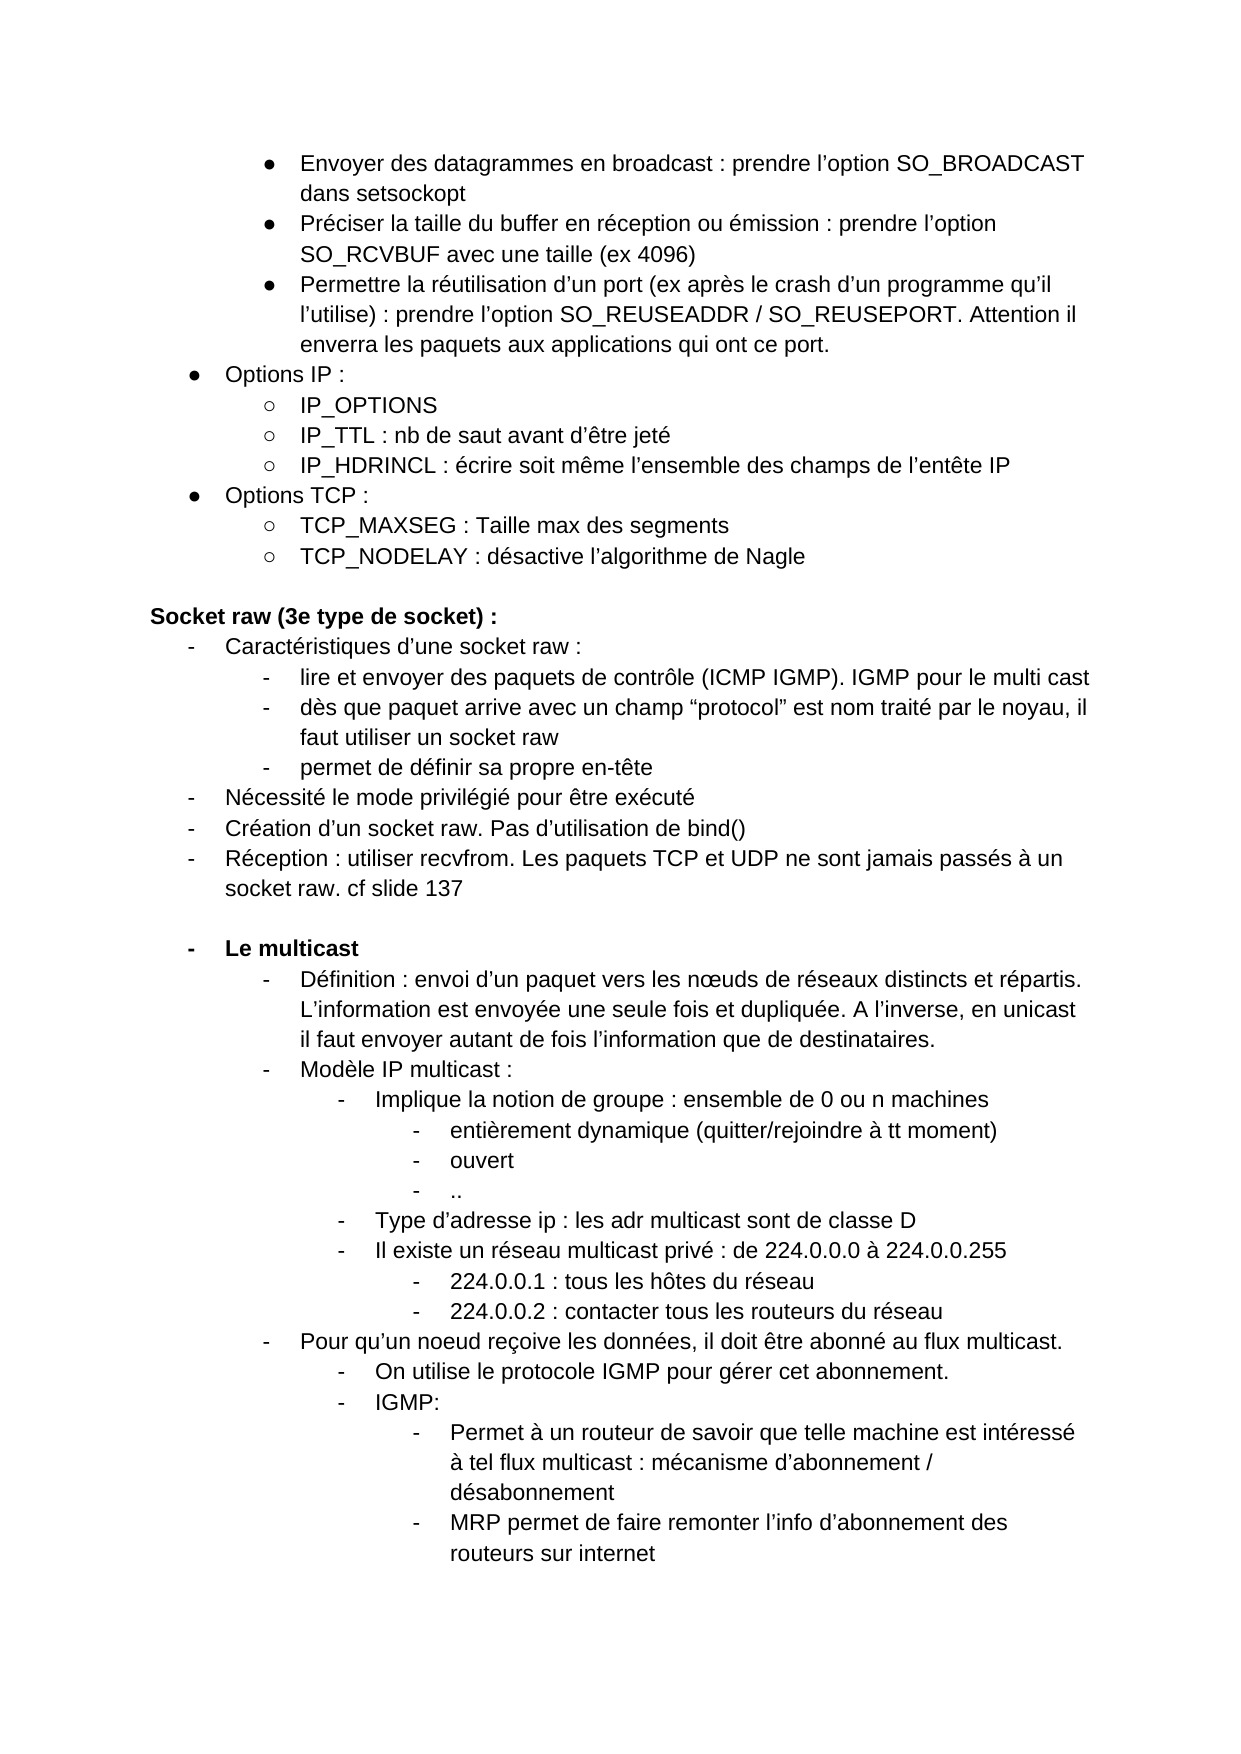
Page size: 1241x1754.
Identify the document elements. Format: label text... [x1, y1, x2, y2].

list Préciser la taille du buffer en réception ou émission : prendre l’option SO_RCVBUF avec une taille (ex 4096) [262, 210, 1090, 267]
list ouvert [412, 1147, 1090, 1173]
list .. [412, 1177, 1090, 1203]
list Envoyer des datagrammes en broadcast : prendre l’option SO_BROADCAST dans setsockopt [262, 150, 1090, 207]
list permet de définir sa propre en-tête [262, 754, 1090, 781]
list Le multicast [187, 935, 1090, 962]
list 224.0.0.1 : tous les hôtes du réseau [412, 1268, 1090, 1294]
list IGMP: [337, 1388, 1090, 1415]
list MRP permet de faire remonter l’info d’abonnement des routeurs sur internet [412, 1509, 1090, 1566]
list 224.0.0.2 : contacter tous les routeurs du réseau [412, 1298, 1090, 1324]
text Socket raw (3e type de socket) : [150, 603, 1090, 629]
list Type d’adresse ip : les adr multicast sont de classe D [337, 1207, 1090, 1234]
list Modèle IP multicast : [262, 1056, 1090, 1083]
list Il existe un réseau multicast privé : de 224.0.0.0 à 224.0.0.255 [337, 1237, 1090, 1264]
list Permettre la réutilisation d’un port (ex après le crash d’un programme qu’il l’utilise) : prendre l’option SO_REUSEADDR / SO_REUSEPORT. Attention il enverra les paquets aux applications qui ont ce port. [262, 271, 1090, 358]
list Options IP : [187, 361, 1090, 388]
list Implique la notion de groupe : ensemble de 0 ou n machines [337, 1086, 1090, 1113]
list IP_HDRINCL : écrire soit même l’ensemble des champs de l’entête IP [262, 452, 1090, 478]
list Définition : envoi d’un paquet vers les nœuds de réseaux distincts et répartis. L’information est envoyée une seule fois et dupliquée. A l’inverse, en unicast il faut envoyer autant de fois l’information que de destinataires. [262, 966, 1090, 1052]
list Création d’un socket raw. Pas d’utilisation de bind() [187, 814, 1090, 841]
list Réception : utiliser recvfrom. Les paquets TCP et UDP ne sont jamais passés à un socket raw. cf slide 137 [187, 845, 1090, 901]
list entièrement dynamique (quitter/rejoindre à tt moment) [412, 1117, 1090, 1143]
list Caractéristiques d’une socket raw : [187, 633, 1090, 660]
list TCP_NODELAY : désactive l’algorithme de Nagle [262, 543, 1090, 569]
list TCP_MAXSEG : Taille max des segments [262, 512, 1090, 539]
list Pour qu’un noeud reçoive les données, il doit être abonné au flux multicast. [262, 1328, 1090, 1354]
list Options TCP : [187, 482, 1090, 509]
list On utilise le protocole IGMP pour gérer cet abonnement. [337, 1358, 1090, 1385]
list dès que paquet arrive avec un champ “protocol” est nom traité par le noyau, il faut utiliser un socket raw [262, 694, 1090, 750]
list Permet à un routeur de savoir que telle machine est intéressé à tel flux multicast : mécanisme d’abonnement / désabonnement [412, 1419, 1090, 1506]
list Nécessité le mode privilégié pour être exécuté [187, 784, 1090, 811]
list IP_TTL : nb de saut avant d’être jeté [262, 422, 1090, 448]
list lire et envoyer des paquets de contrôle (ICMP IGMP). IGMP pour le multi cast [262, 663, 1090, 690]
list IP_OPTIONS [262, 392, 1090, 418]
